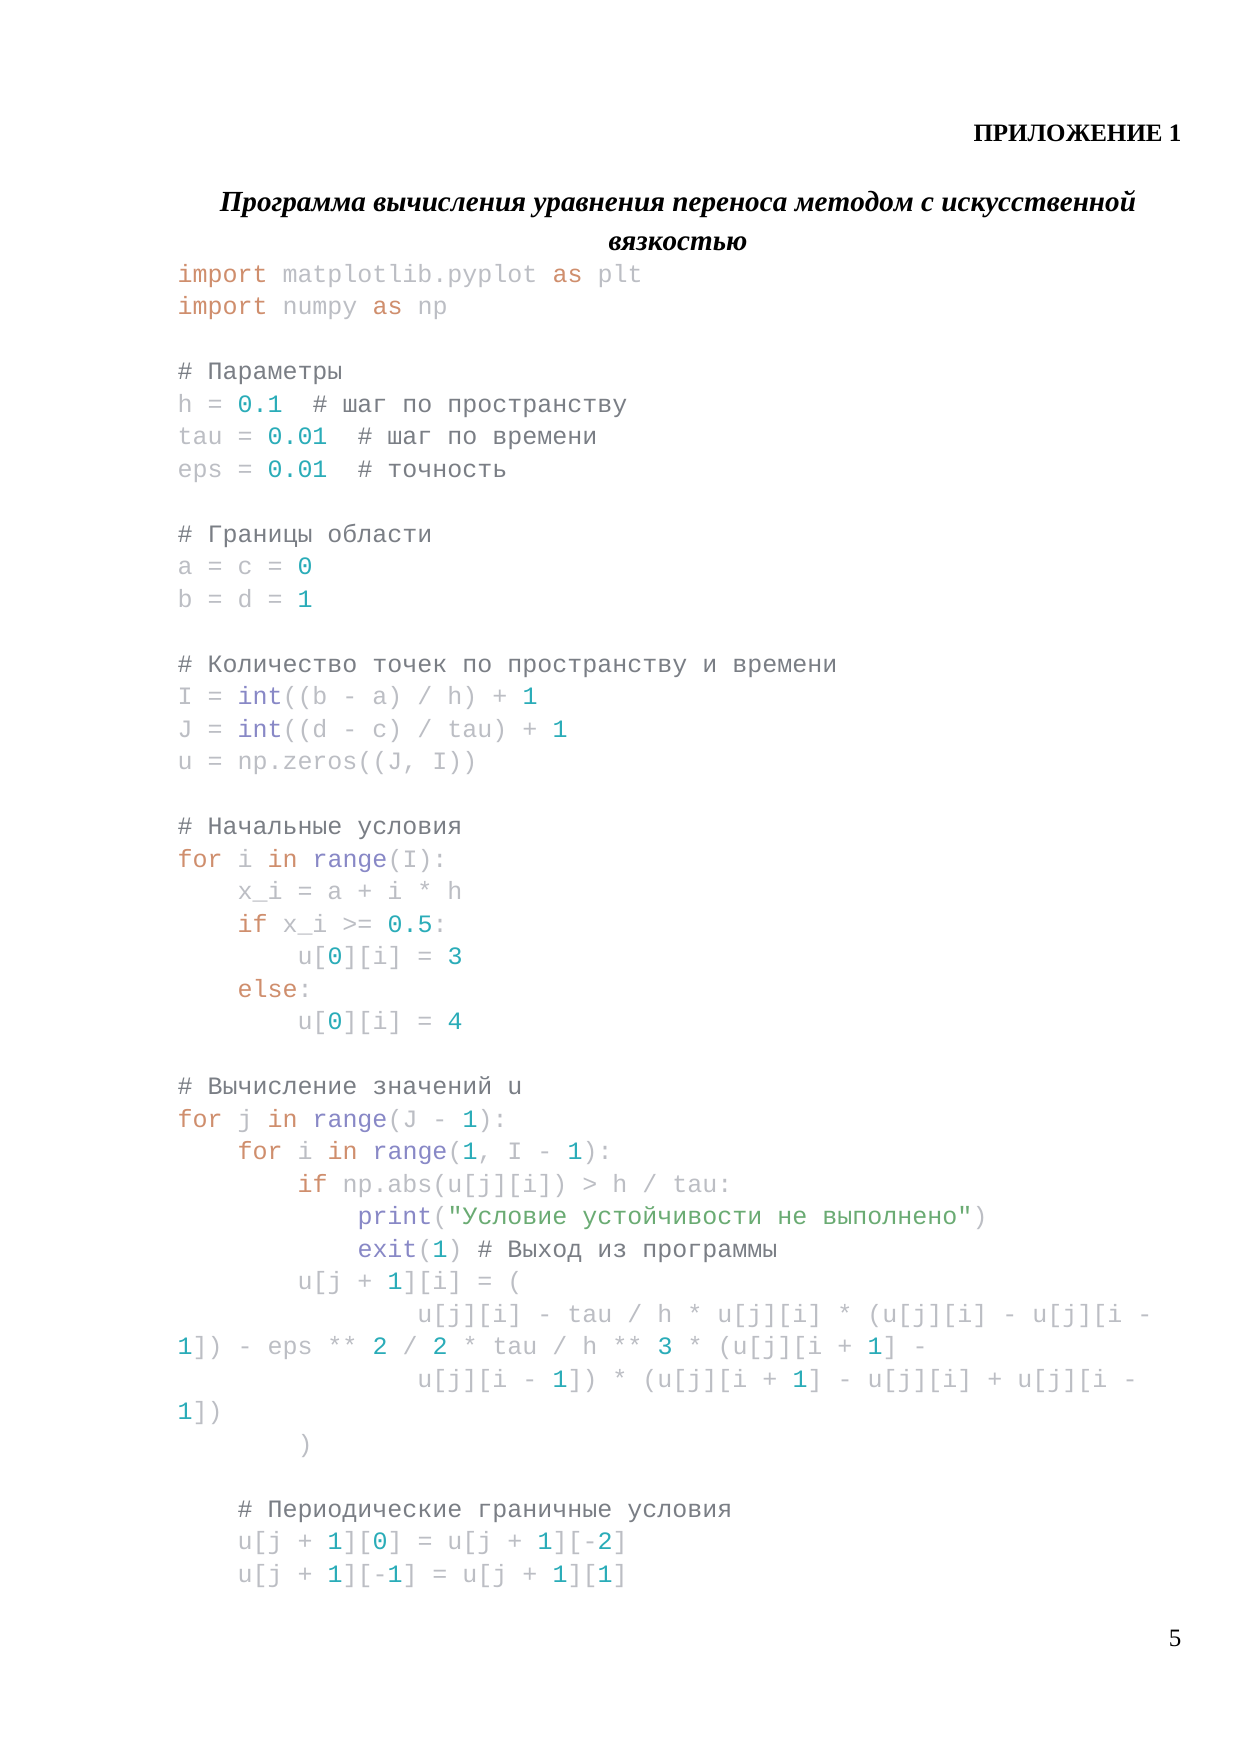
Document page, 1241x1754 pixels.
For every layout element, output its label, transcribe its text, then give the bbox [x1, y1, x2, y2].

text Программа вычисления уравнения переноса методом с искусственной вязкостью [177, 184, 1181, 256]
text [177, 261, 1181, 1622]
text ПРИЛОЖЕНИЕ 1 [177, 118, 1181, 147]
